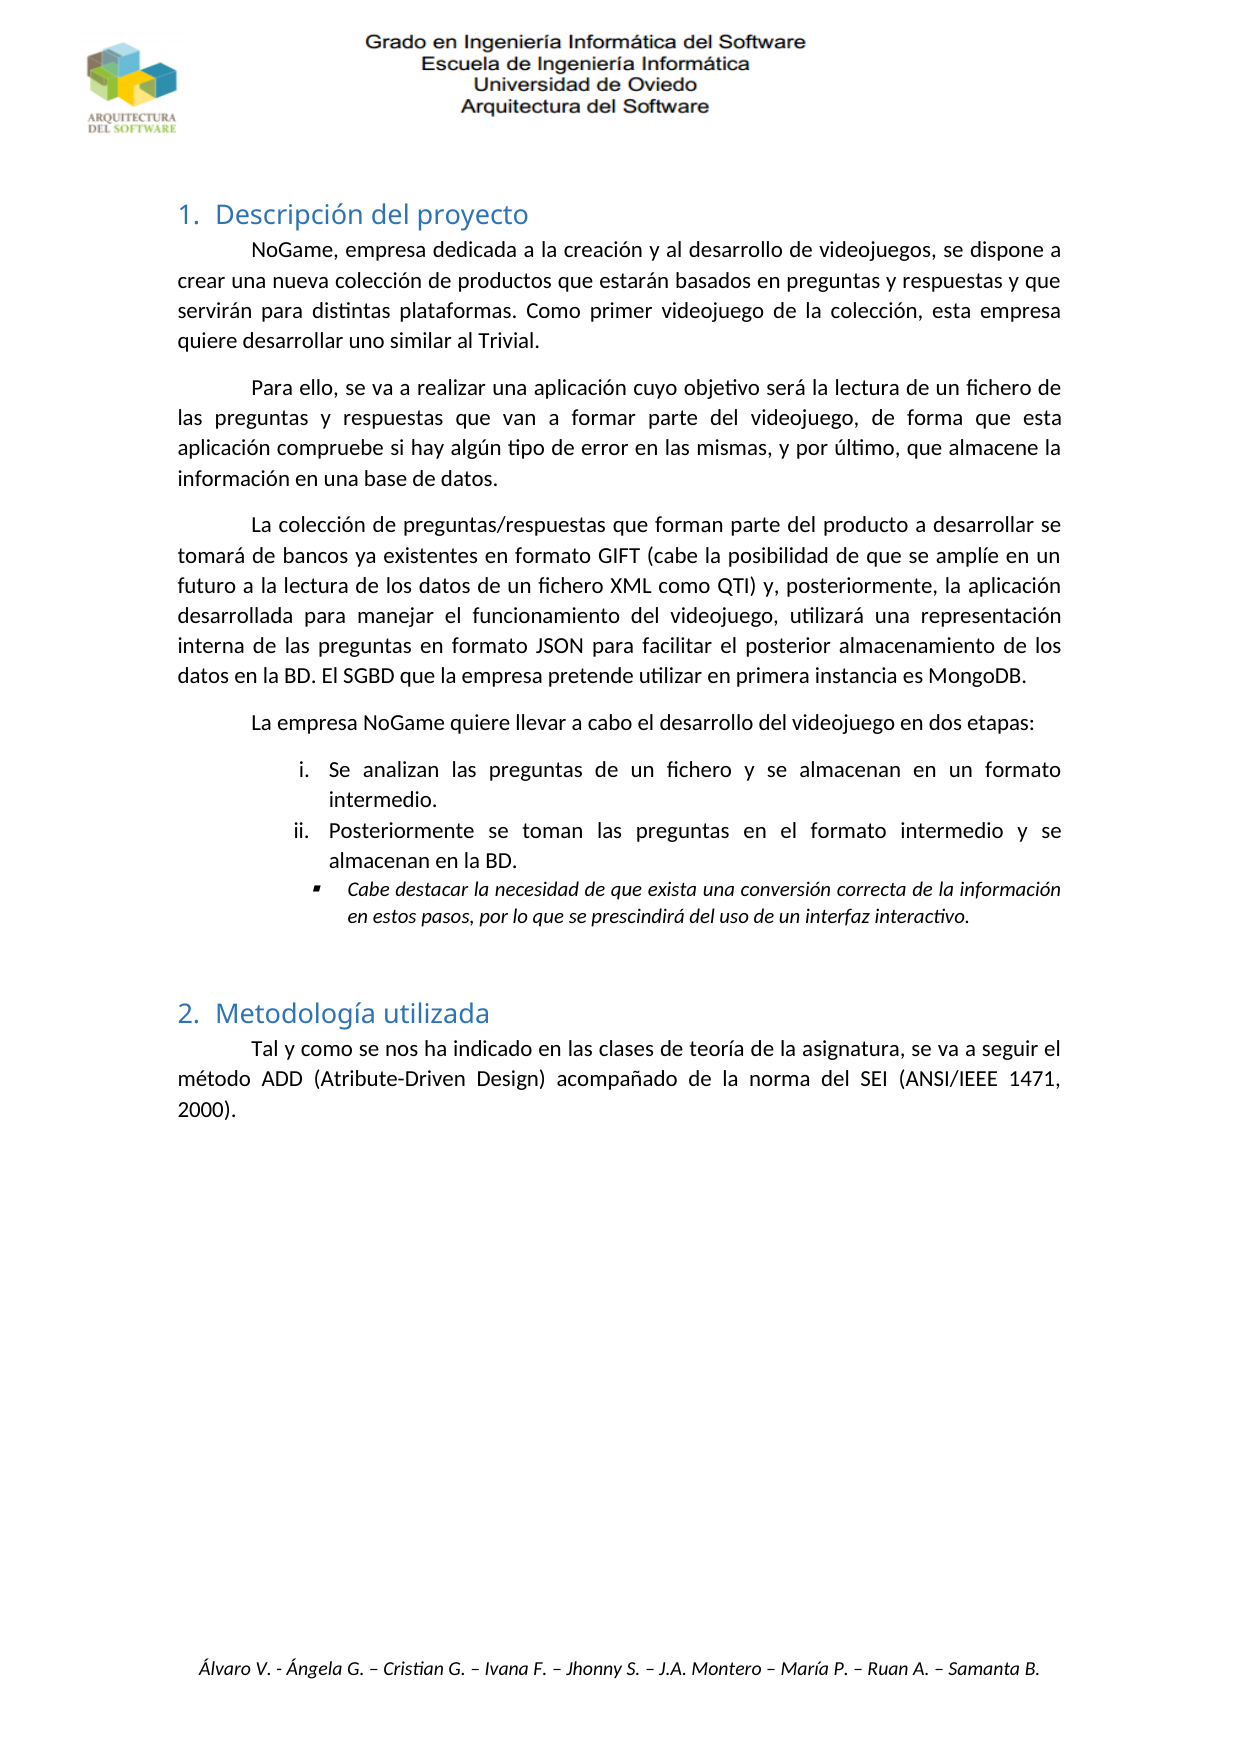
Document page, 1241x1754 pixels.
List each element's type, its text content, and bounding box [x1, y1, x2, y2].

list Cabe destacar la necesidad de que exista una conversión correcta de la información en estos pasos, por lo que se prescindirá del uso de un interfaz interactivo. [310, 876, 1063, 929]
text La colección de preguntas/respuestas que forman parte del producto a desarrollar se tomará de bancos ya existentes en formato GIFT (cabe la posibilidad de que se amplíe en un futuro a la lectura de los datos de un fichero XML como QTI) y, posteriormente, la aplicación desarrollada para manejar el funcionamiento del videojuego, utilizará una representación interna de las preguntas en formato JSON para facilitar el posterior almacenamiento de los datos en la BD. El SGBD que la empresa pretende utilizar en primera instancia es MongoDB. [177, 511, 1063, 689]
text Tal y como se nos ha indicado en las clases de teoría de la asignatura, se va a seguir el método ADD (Atribute-Driven Design) acompañado de la norma del SEI (ANSI/IEEE 1471, 2000). [177, 1034, 1063, 1123]
text NoGame, empresa dedicada a la creación y al desarrollo de videojuegos, se dispone a crear una nueva colección de productos que estarán basados en preguntas y respuestas y que servirán para distintas plataformas. Como primer videojuego de la colección, esta empresa quiere desarrollar uno similar al Trivial. [177, 236, 1063, 354]
subtitle Descripción del proyecto [177, 196, 1063, 233]
subtitle Metodología utilizada [177, 994, 1063, 1031]
picture [42, 15, 825, 147]
text Para ello, se va a realizar una aplicación cuyo objetivo será la lectura de un fichero de las preguntas y respuestas que van a formar parte del videojuego, de forma que esta aplicación compruebe si hay algún tipo de error en las mismas, y por último, que almacene la información en una base de datos. [177, 373, 1063, 492]
list Se analizan las preguntas de un fichero y se almacenan en un formato intermedio. [310, 755, 1063, 813]
text La empresa NoGame quiere llevar a cabo el desarrollo del videojuego en dos etapas: [177, 708, 1063, 736]
list Posteriormente se toman las preguntas en el formato intermedio y se almacenan en la BD. [310, 816, 1063, 874]
